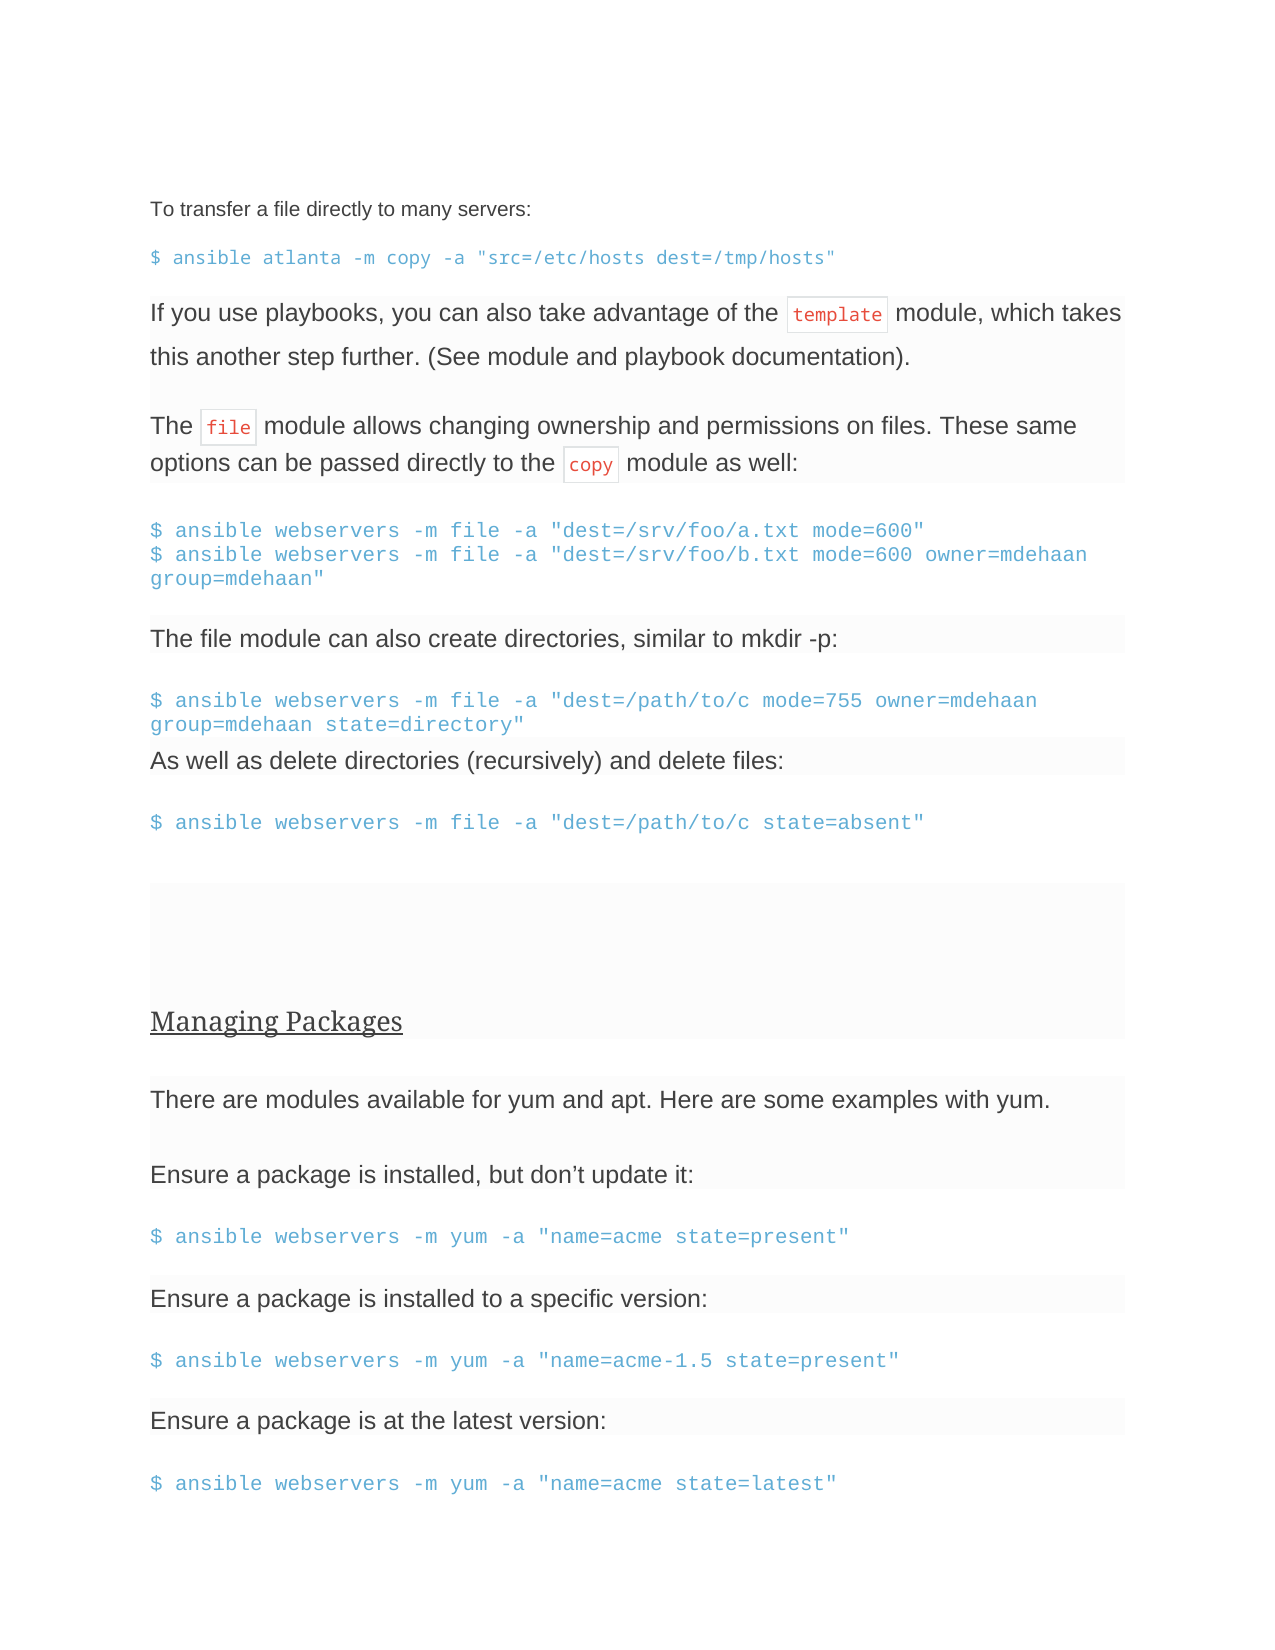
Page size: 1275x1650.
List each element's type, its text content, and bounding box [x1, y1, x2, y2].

text Ensure a package is at the latest version: [150, 1398, 1125, 1435]
text $ ansible webservers -m yum -a "name=acme state=present" [150, 1226, 1125, 1250]
text $ ansible webservers -m file -a "dest=/srv/foo/a.txt mode=600" [150, 521, 1125, 544]
text $ ansible atlanta -m copy -a "src=/etc/hosts dest=/tmp/hosts" [150, 244, 1125, 270]
subtitle Managing Packages [150, 1002, 1125, 1039]
text To transfer a file directly to many servers: [150, 197, 1125, 221]
text Ensure a package is installed to a specific version: [150, 1275, 1125, 1313]
text $ ansible webservers -m file -a "dest=/srv/foo/b.txt mode=600 owner=mdehaan group=mdehaan" [150, 544, 1125, 591]
text If you use playbooks, you can also take advantage of the template module, which takes this another step further. (See module and playbook documentation). [150, 296, 1125, 371]
text As well as delete directories (recursively) and delete files: [150, 737, 1125, 775]
text The file module allows changing ownership and permissions on files. These same options can be passed directly to the copy module as well: [150, 408, 1125, 483]
text $ ansible webservers -m file -a "dest=/path/to/c mode=755 owner=mdehaan group=mdehaan state=directory" [150, 690, 1125, 737]
text $ ansible webservers -m yum -a "name=acme-1.5 state=present" [150, 1350, 1125, 1374]
text There are modules available for yum and apt. Here are some examples with yum. [150, 1076, 1125, 1114]
text The file module can also create directories, similar to mkdir -p: [150, 615, 1125, 653]
text $ ansible webservers -m file -a "dest=/path/to/c state=absent" [150, 812, 1125, 836]
text Ensure a package is installed, but don’t update it: [150, 1151, 1125, 1189]
text $ ansible webservers -m yum -a "name=acme state=latest" [150, 1473, 1125, 1496]
